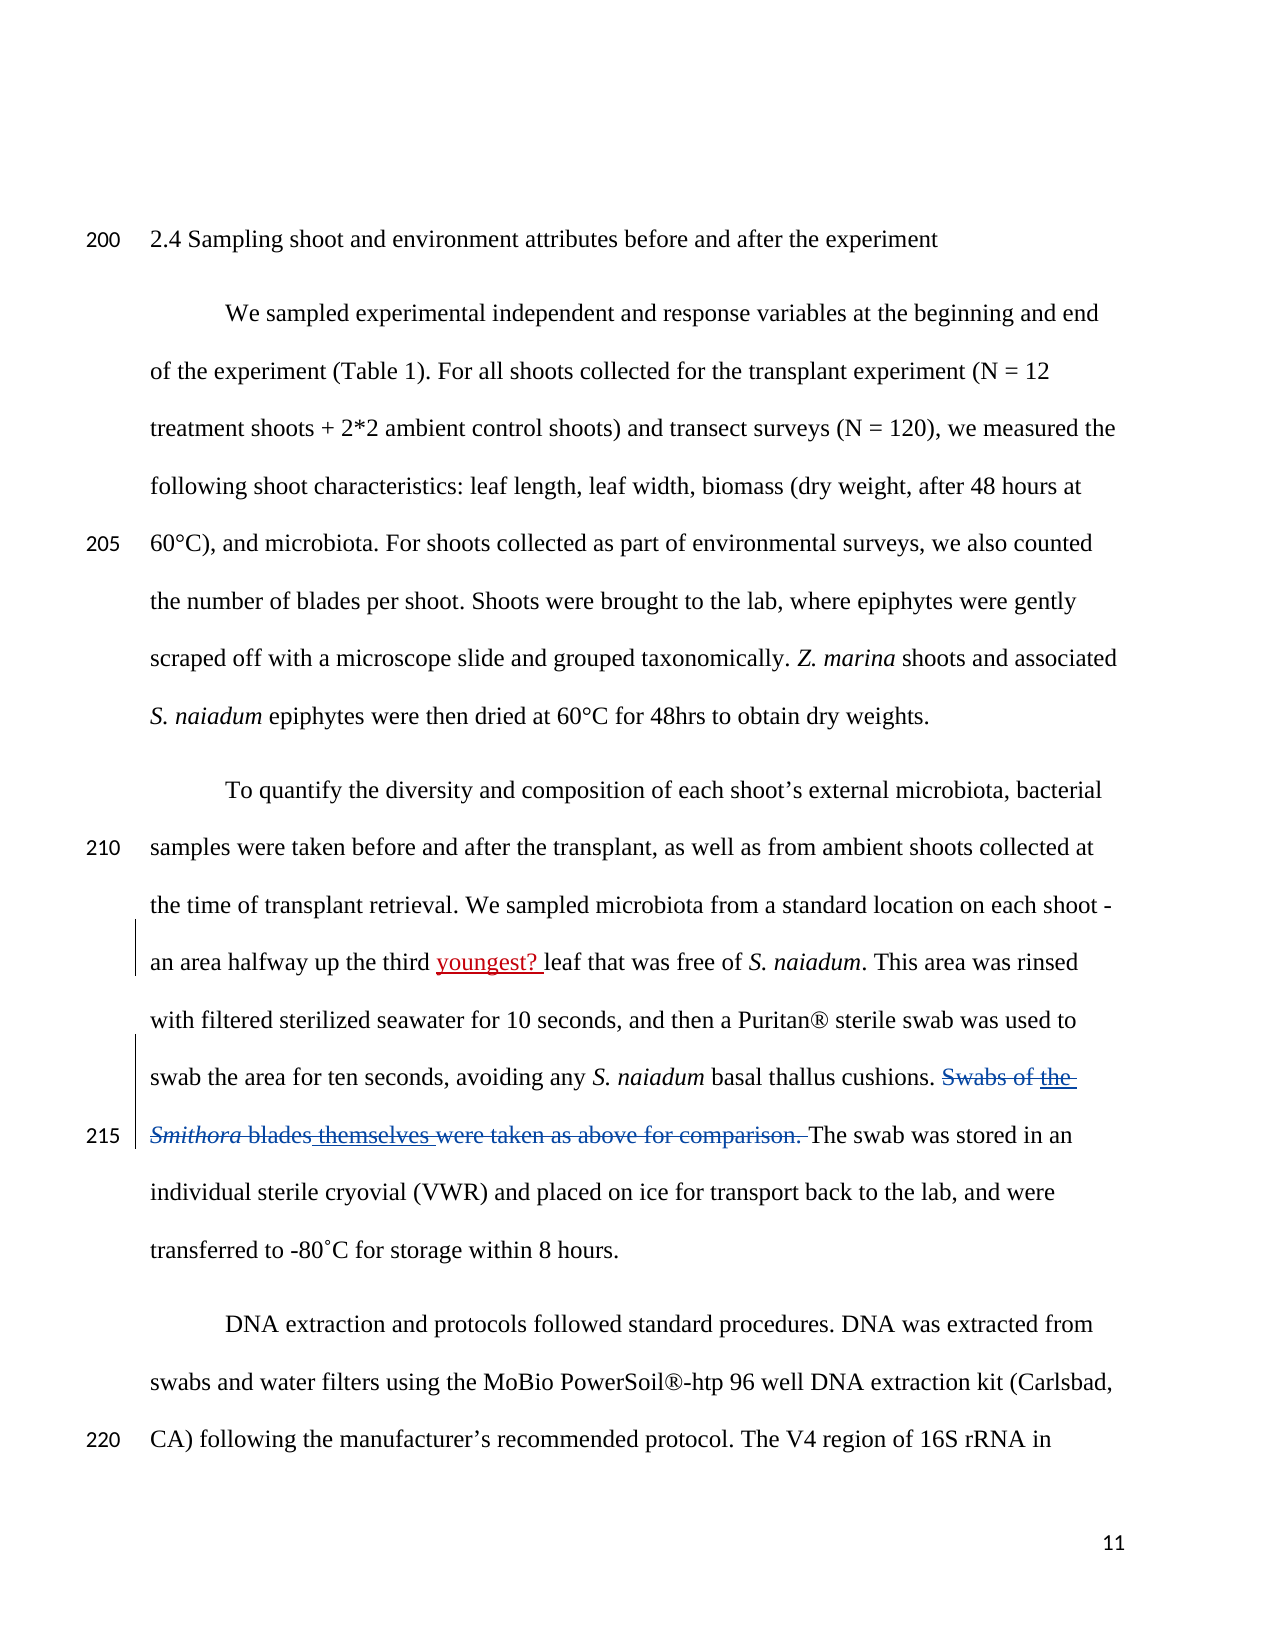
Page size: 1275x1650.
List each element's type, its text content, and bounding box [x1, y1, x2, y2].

text To quantify the diversity and composition of each shoot’s external microbiota, bacterial samples were taken before and after the transplant, as well as from ambient shoots collected at the time of transplant retrieval. We sampled microbiota from a standard location on each shoot - an area halfway up the third leaf that was free of S. naiadum. This area was rinsed with filtered sterilized seawater for 10 seconds, and then a Puritan® sterile swab was used to swab the area for ten seconds, avoiding any S. naiadum basal thallus cushions. The swab was stored in an individual sterile cryovial (VWR) and placed on ice for transport back to the lab, and were transferred to -80˚C for storage within 8 hours. [150, 775, 1125, 1264]
text 2.4 Sampling shoot and environment attributes before and after the experiment [150, 224, 1125, 253]
text We sampled experimental independent and response variables at the beginning and end of the experiment (Table 1). For all shoots collected for the transplant experiment (N = 12 treatment shoots + 2*2 ambient control shoots) and transect surveys (N = 120), we measured the following shoot characteristics: leaf length, leaf width, biomass (dry weight, after 48 hours at 60°C), and microbiota. For shoots collected as part of environmental surveys, we also counted the number of blades per shoot. Shoots were brought to the lab, where epiphytes were gently scraped off with a microscope slide and grouped taxonomically. Z. marina shoots and associated S. naiadum epiphytes were then dried at 60°C for 48hrs to obtain dry weights. [150, 298, 1125, 729]
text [150, 1309, 1125, 1453]
